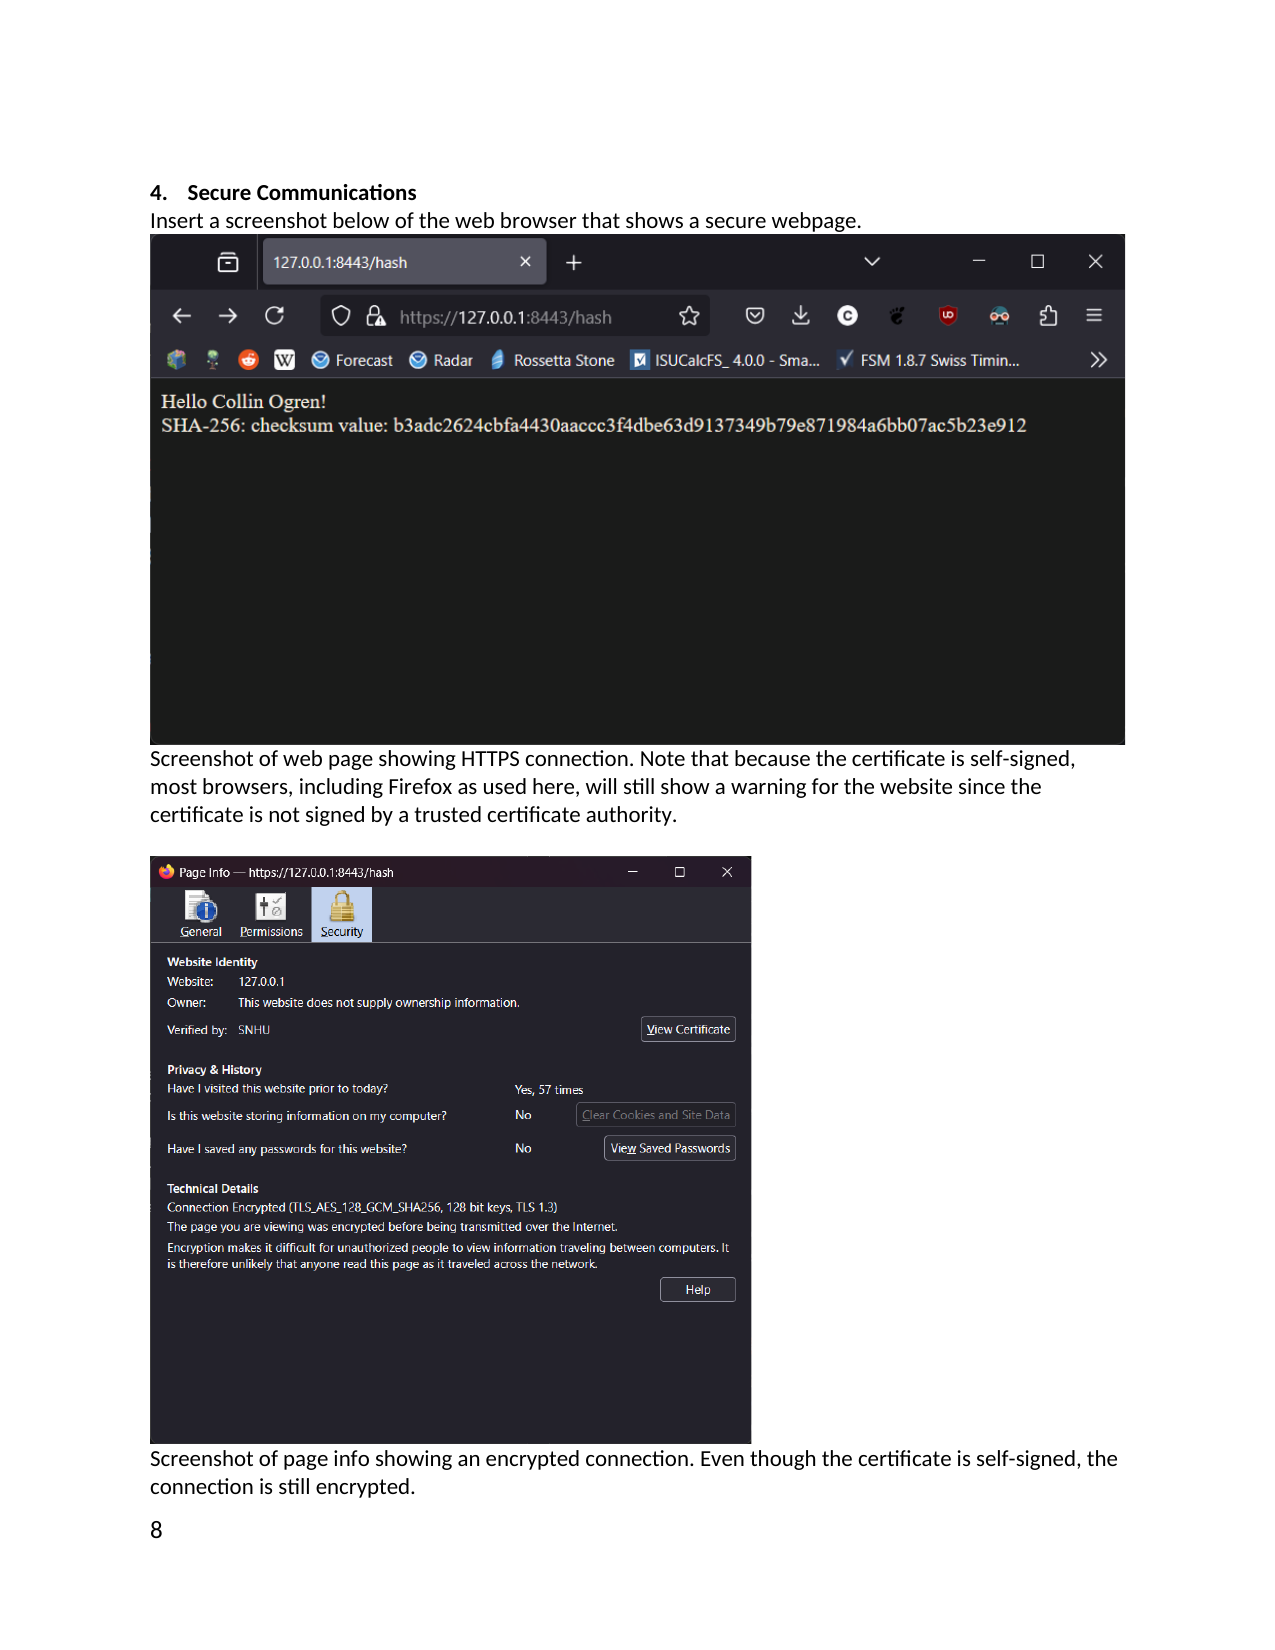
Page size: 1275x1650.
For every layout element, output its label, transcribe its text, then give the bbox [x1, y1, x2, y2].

text Insert a screenshot below of the web browser that shows a secure webpage. [150, 206, 1125, 234]
text Screenshot of web page showing HTTPS connection. Note that because the certificate is self-signed, most browsers, including Firefox as used here, will still show a warning for the website since the certificate is not signed by a trusted certificate authority. [150, 745, 1125, 828]
text Screenshot of page info showing an encrypted connection. Even though the certificate is self-signed, the connection is still encrypted. [150, 1444, 1125, 1500]
picture [150, 856, 752, 1444]
subtitle Secure Communications [150, 178, 1125, 206]
picture [150, 234, 1125, 745]
